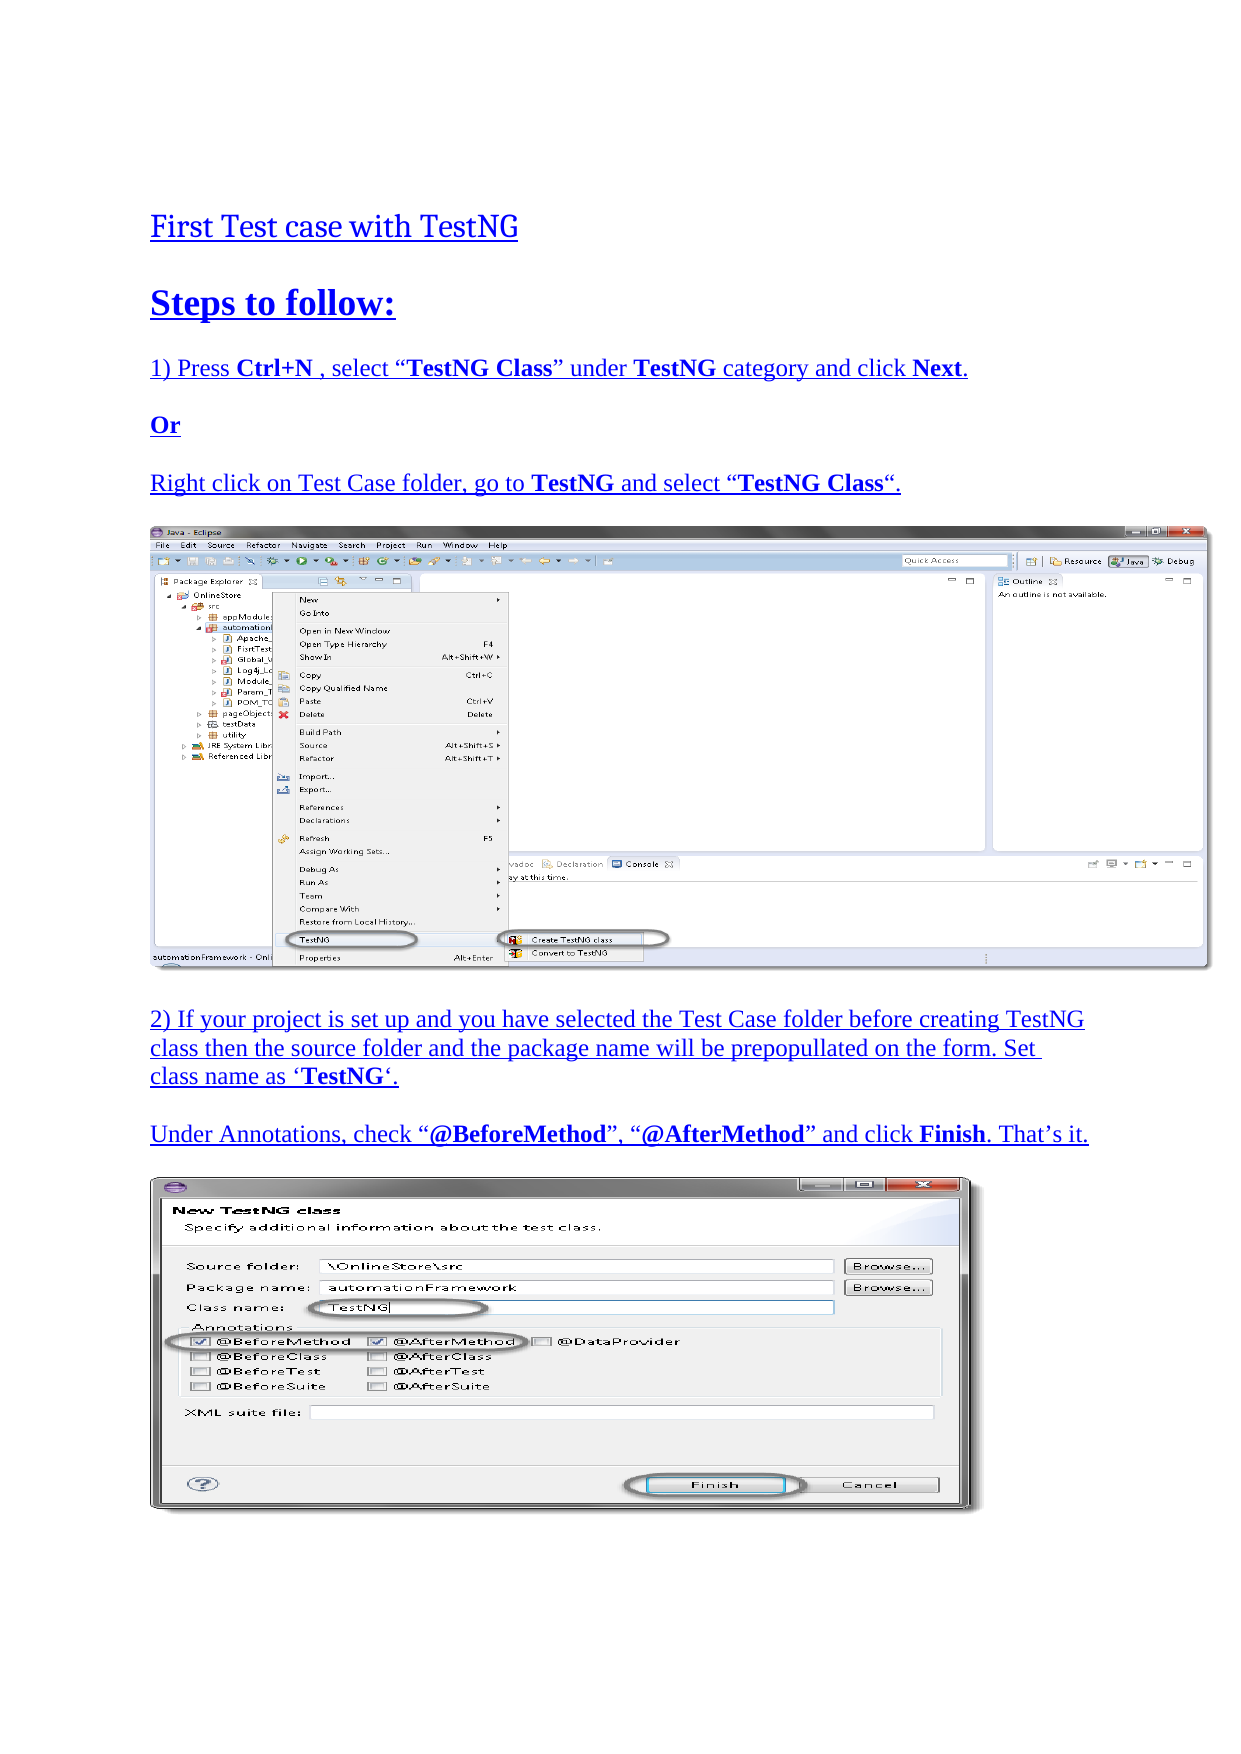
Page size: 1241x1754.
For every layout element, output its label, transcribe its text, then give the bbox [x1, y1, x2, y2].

text Or [150, 411, 1090, 439]
subtitle Steps to follow: [150, 280, 1090, 323]
text Right click on Test Case folder, go to TestNG and select “TestNG Class“. [150, 468, 1090, 497]
text Under Annotations, check “@BeforeMethod”, “@AfterMethod” and click Finish. That’s it. [150, 1119, 1090, 1148]
text 2) If your project is set up and you have selected the Test Case folder before creating TestNG class then the source folder and the package name will be prepopullated on the form. Set class name as ‘TestNG‘. [150, 1004, 1090, 1090]
picture [150, 526, 1218, 975]
picture [150, 1177, 995, 1519]
subtitle First Test case with TestNG [150, 207, 1090, 246]
text 1) Press Ctrl+N , select “TestNG Class” under TestNG category and click Next. [150, 353, 1090, 381]
